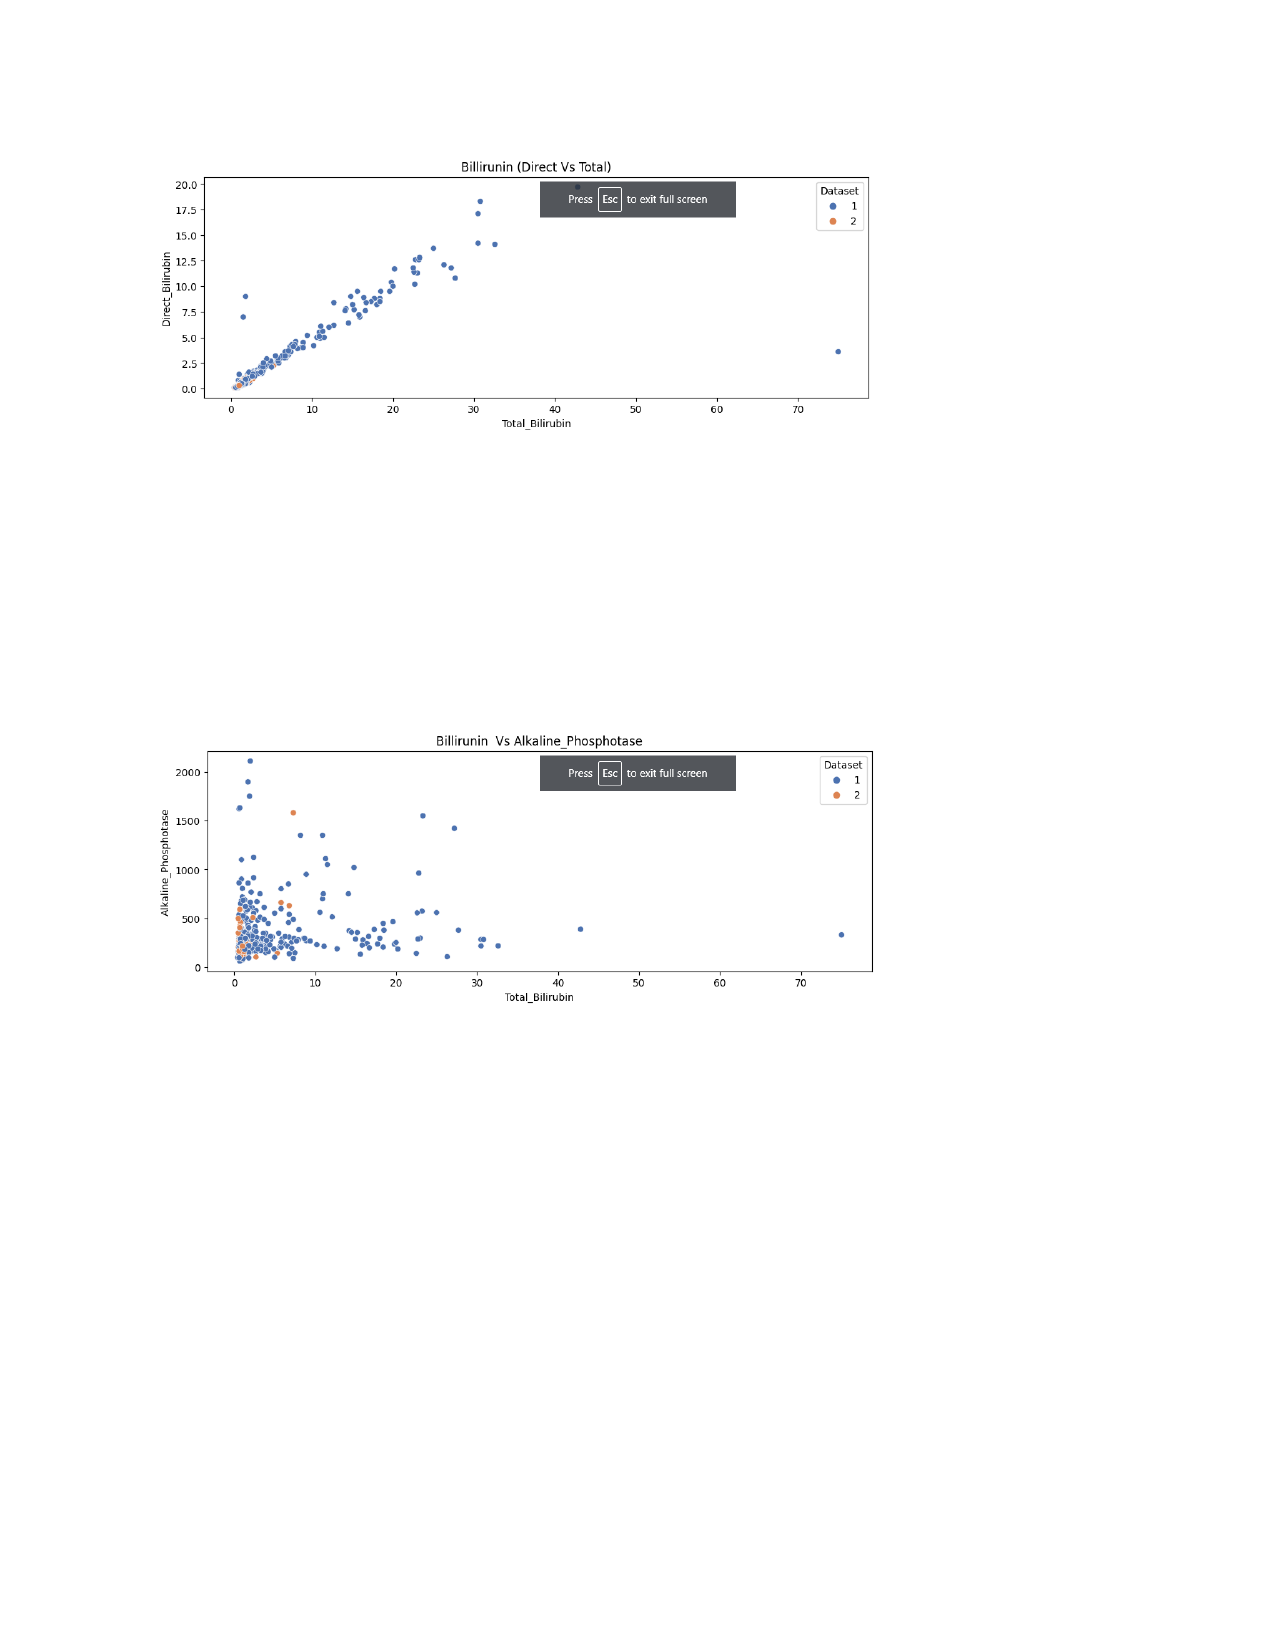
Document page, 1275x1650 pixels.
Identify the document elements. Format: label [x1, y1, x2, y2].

picture [150, 150, 1125, 699]
picture [150, 723, 1125, 1272]
